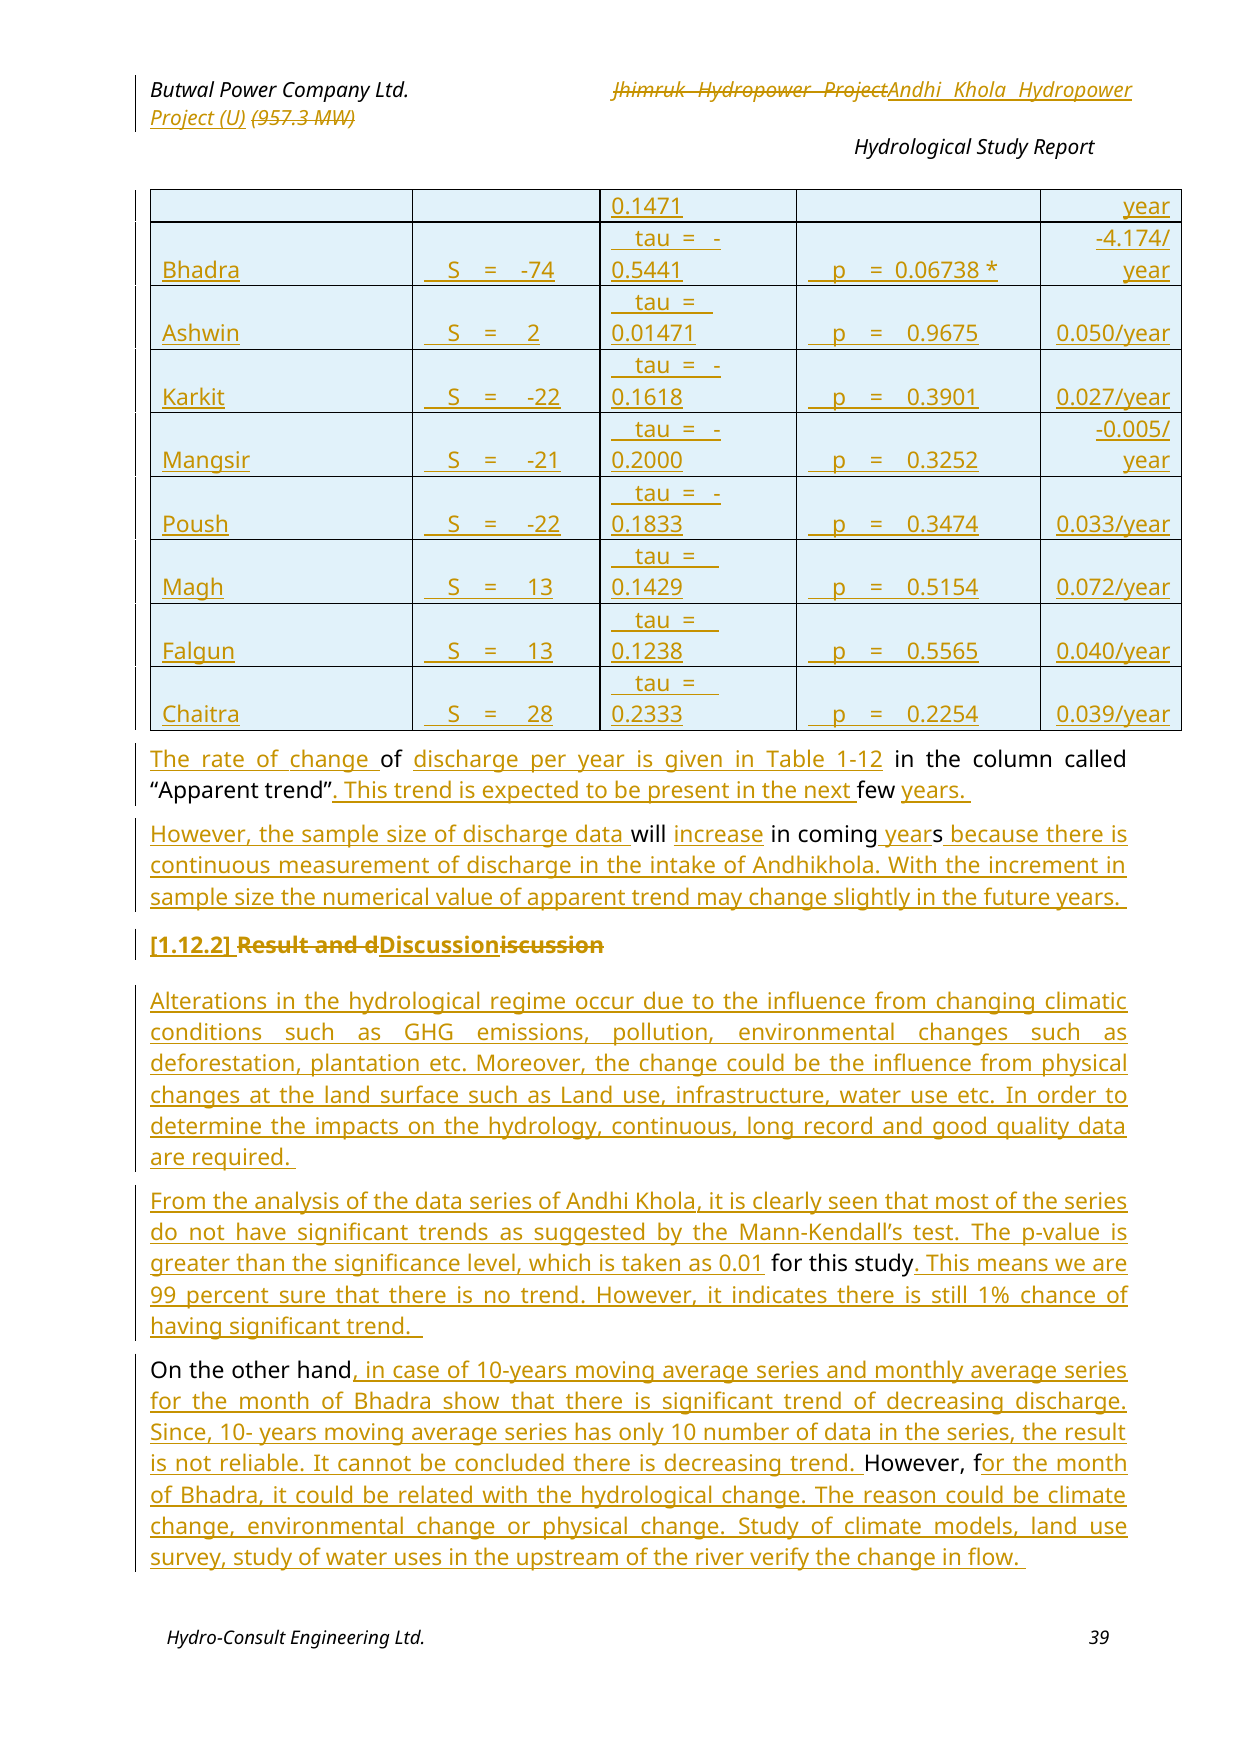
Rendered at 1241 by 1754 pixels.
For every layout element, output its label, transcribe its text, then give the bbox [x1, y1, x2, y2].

text for this study [150, 1307, 1128, 1341]
text for this study [150, 1244, 1128, 1305]
text On the other handHowever, f [150, 1538, 1128, 1572]
text On the other handHowever, f [150, 1354, 1128, 1536]
text will in comings [150, 818, 1128, 912]
text of 17 in the column called “Apparent trend”few [150, 743, 1128, 806]
text for this study [150, 1185, 1128, 1211]
text for this study [150, 1212, 1128, 1243]
